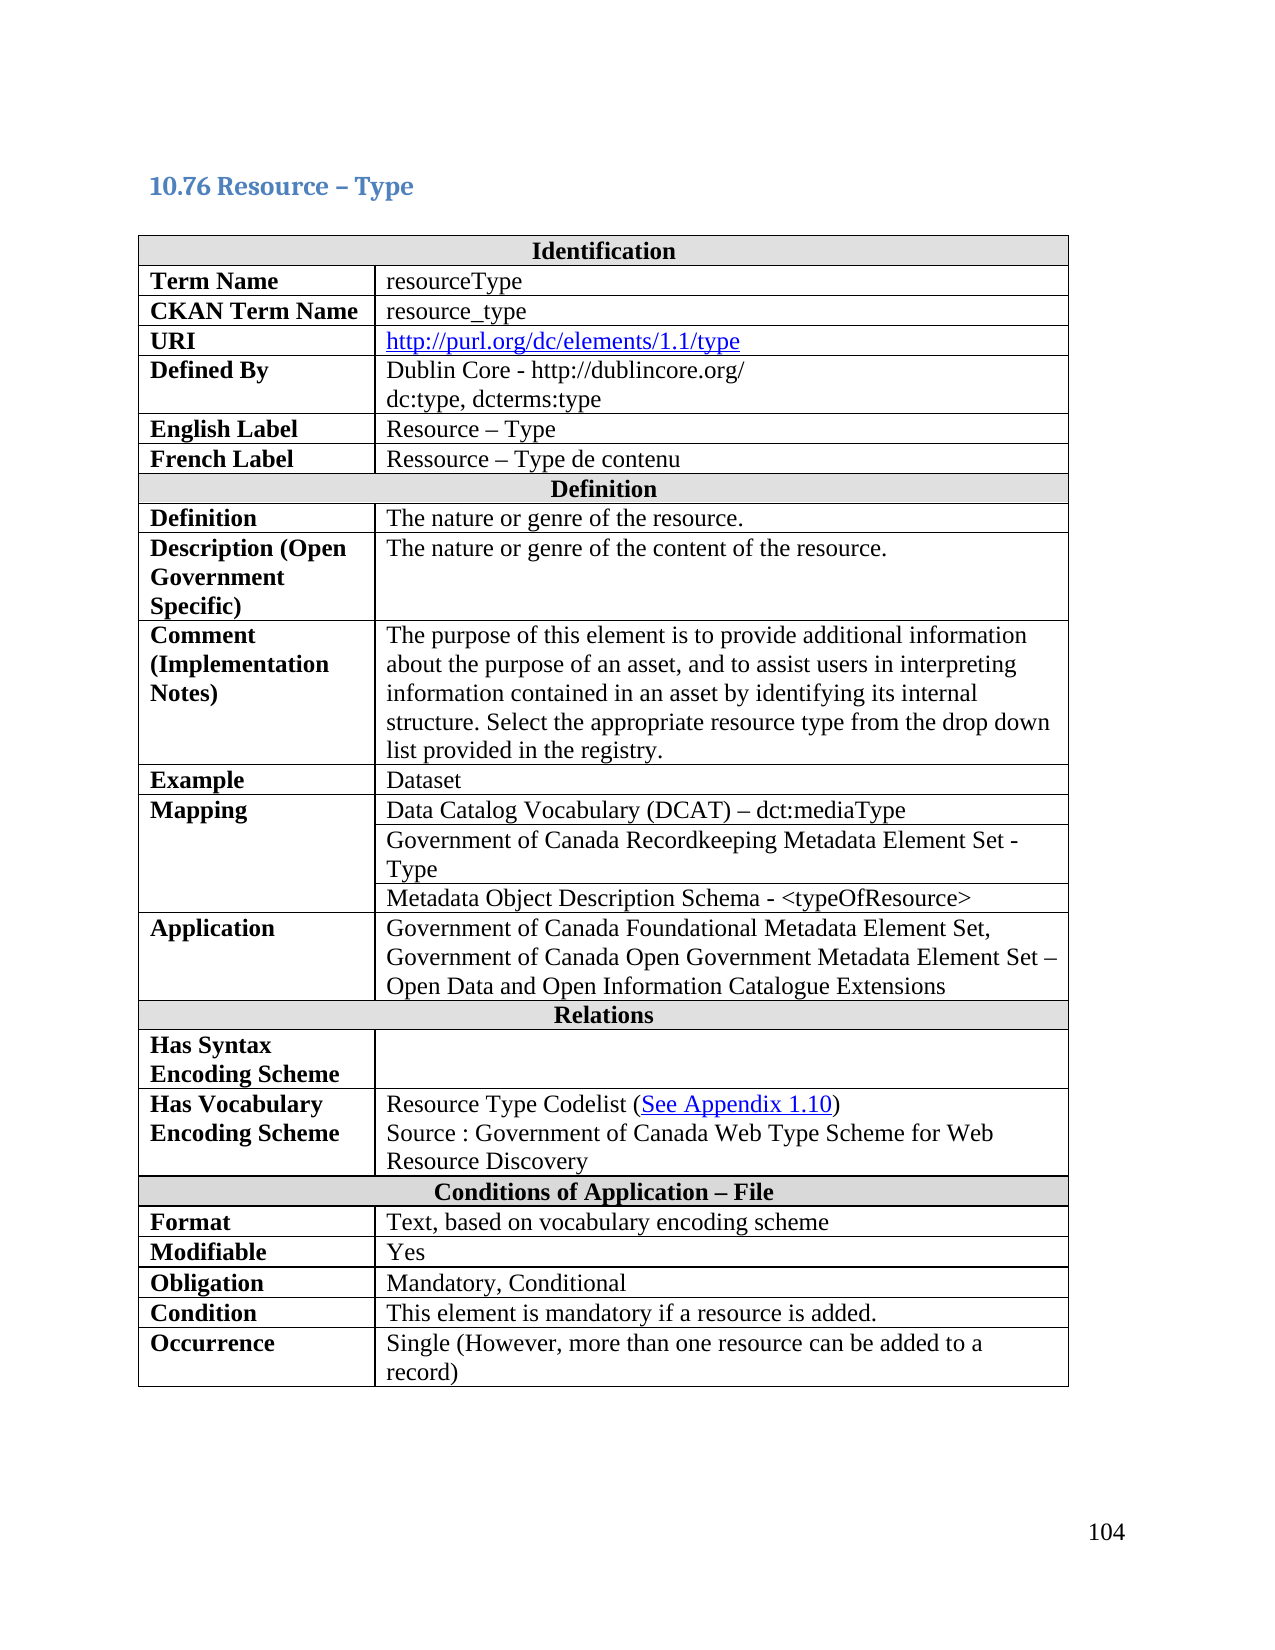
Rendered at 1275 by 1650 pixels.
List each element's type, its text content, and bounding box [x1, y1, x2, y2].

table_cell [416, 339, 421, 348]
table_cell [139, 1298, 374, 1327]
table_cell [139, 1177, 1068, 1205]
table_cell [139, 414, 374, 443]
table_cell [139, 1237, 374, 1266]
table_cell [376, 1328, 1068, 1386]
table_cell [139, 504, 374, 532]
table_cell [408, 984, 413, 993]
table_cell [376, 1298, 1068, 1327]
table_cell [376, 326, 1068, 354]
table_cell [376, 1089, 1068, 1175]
subtitle 10.76 Resource – Type [150, 171, 1125, 202]
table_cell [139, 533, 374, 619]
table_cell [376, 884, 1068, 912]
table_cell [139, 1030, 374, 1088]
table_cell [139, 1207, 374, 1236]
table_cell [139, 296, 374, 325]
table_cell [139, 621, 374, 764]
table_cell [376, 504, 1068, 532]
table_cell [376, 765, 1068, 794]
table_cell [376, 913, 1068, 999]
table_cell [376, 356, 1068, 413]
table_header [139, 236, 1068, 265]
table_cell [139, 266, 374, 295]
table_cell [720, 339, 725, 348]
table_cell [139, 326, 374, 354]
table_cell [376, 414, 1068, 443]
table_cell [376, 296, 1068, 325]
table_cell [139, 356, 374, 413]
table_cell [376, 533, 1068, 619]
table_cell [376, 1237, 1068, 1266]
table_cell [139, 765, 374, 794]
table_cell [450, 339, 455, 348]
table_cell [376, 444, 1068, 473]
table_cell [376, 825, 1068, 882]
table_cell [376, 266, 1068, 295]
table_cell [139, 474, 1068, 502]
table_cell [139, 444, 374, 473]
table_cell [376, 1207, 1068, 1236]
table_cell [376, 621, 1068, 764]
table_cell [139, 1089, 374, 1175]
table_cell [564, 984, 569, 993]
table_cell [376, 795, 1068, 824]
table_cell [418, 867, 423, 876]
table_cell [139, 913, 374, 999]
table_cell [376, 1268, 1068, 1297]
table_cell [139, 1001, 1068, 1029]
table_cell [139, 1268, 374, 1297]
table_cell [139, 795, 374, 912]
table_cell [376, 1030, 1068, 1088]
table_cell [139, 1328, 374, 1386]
